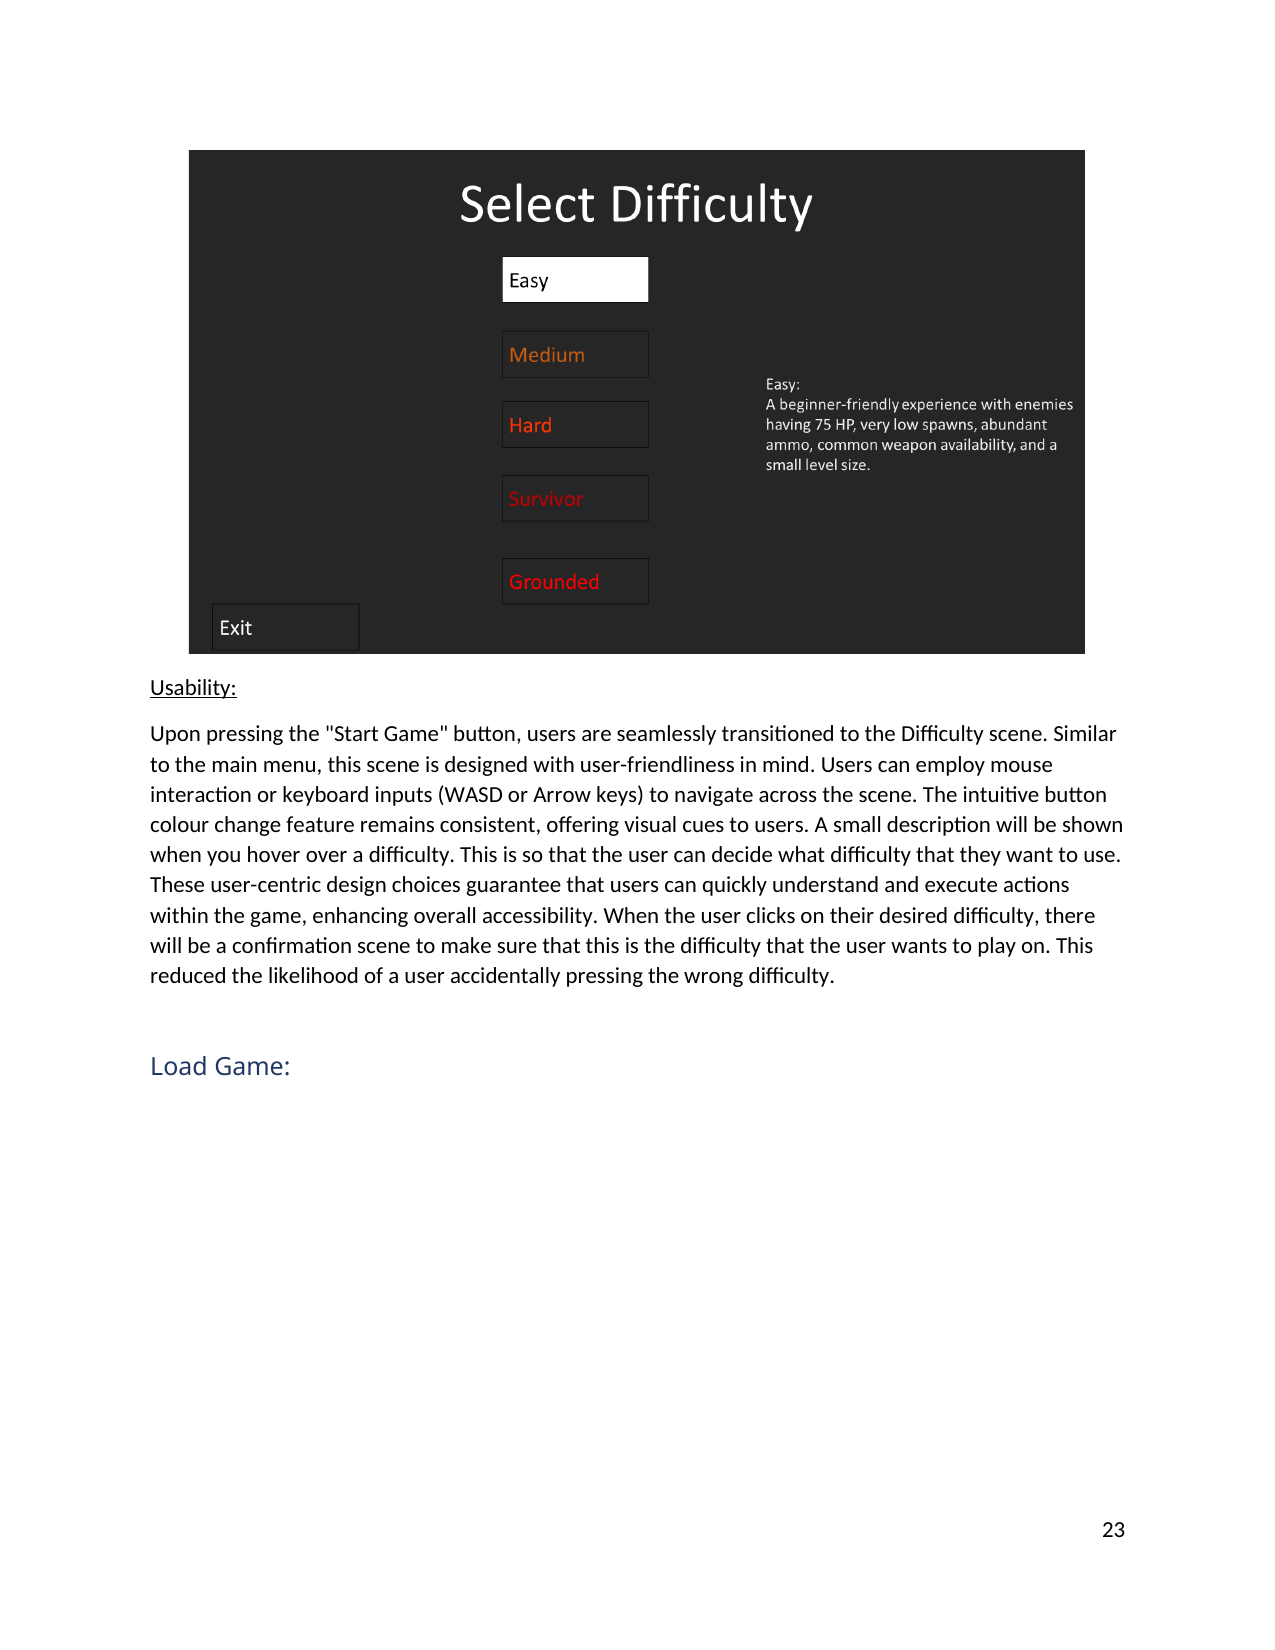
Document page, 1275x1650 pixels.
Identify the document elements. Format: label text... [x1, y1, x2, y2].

text Upon pressing the "Start Game" button, users are seamlessly transitioned to the Difficulty scene. Similar to the main menu, this scene is designed with user-friendliness in mind. Users can employ mouse interaction or keyboard inputs (WASD or Arrow keys) to navigate across the scene. The intuitive button colour change feature remains consistent, offering visual cues to users. A small description will be shown when you hover over a difficulty. This is so that the user can decide what difficulty that they want to use. These user-centric design choices guarantee that users can quickly understand and execute actions within the game, enhancing overall accessibility. When the user clicks on their desired difficulty, there will be a confirmation scene to make sure that this is the difficulty that the user wants to play on. This reduced the likelihood of a user accidentally pressing the wrong difficulty. [150, 719, 1125, 989]
text Usability: [150, 673, 1125, 701]
subtitle Load Game: [150, 1049, 1125, 1083]
picture [188, 150, 1087, 654]
